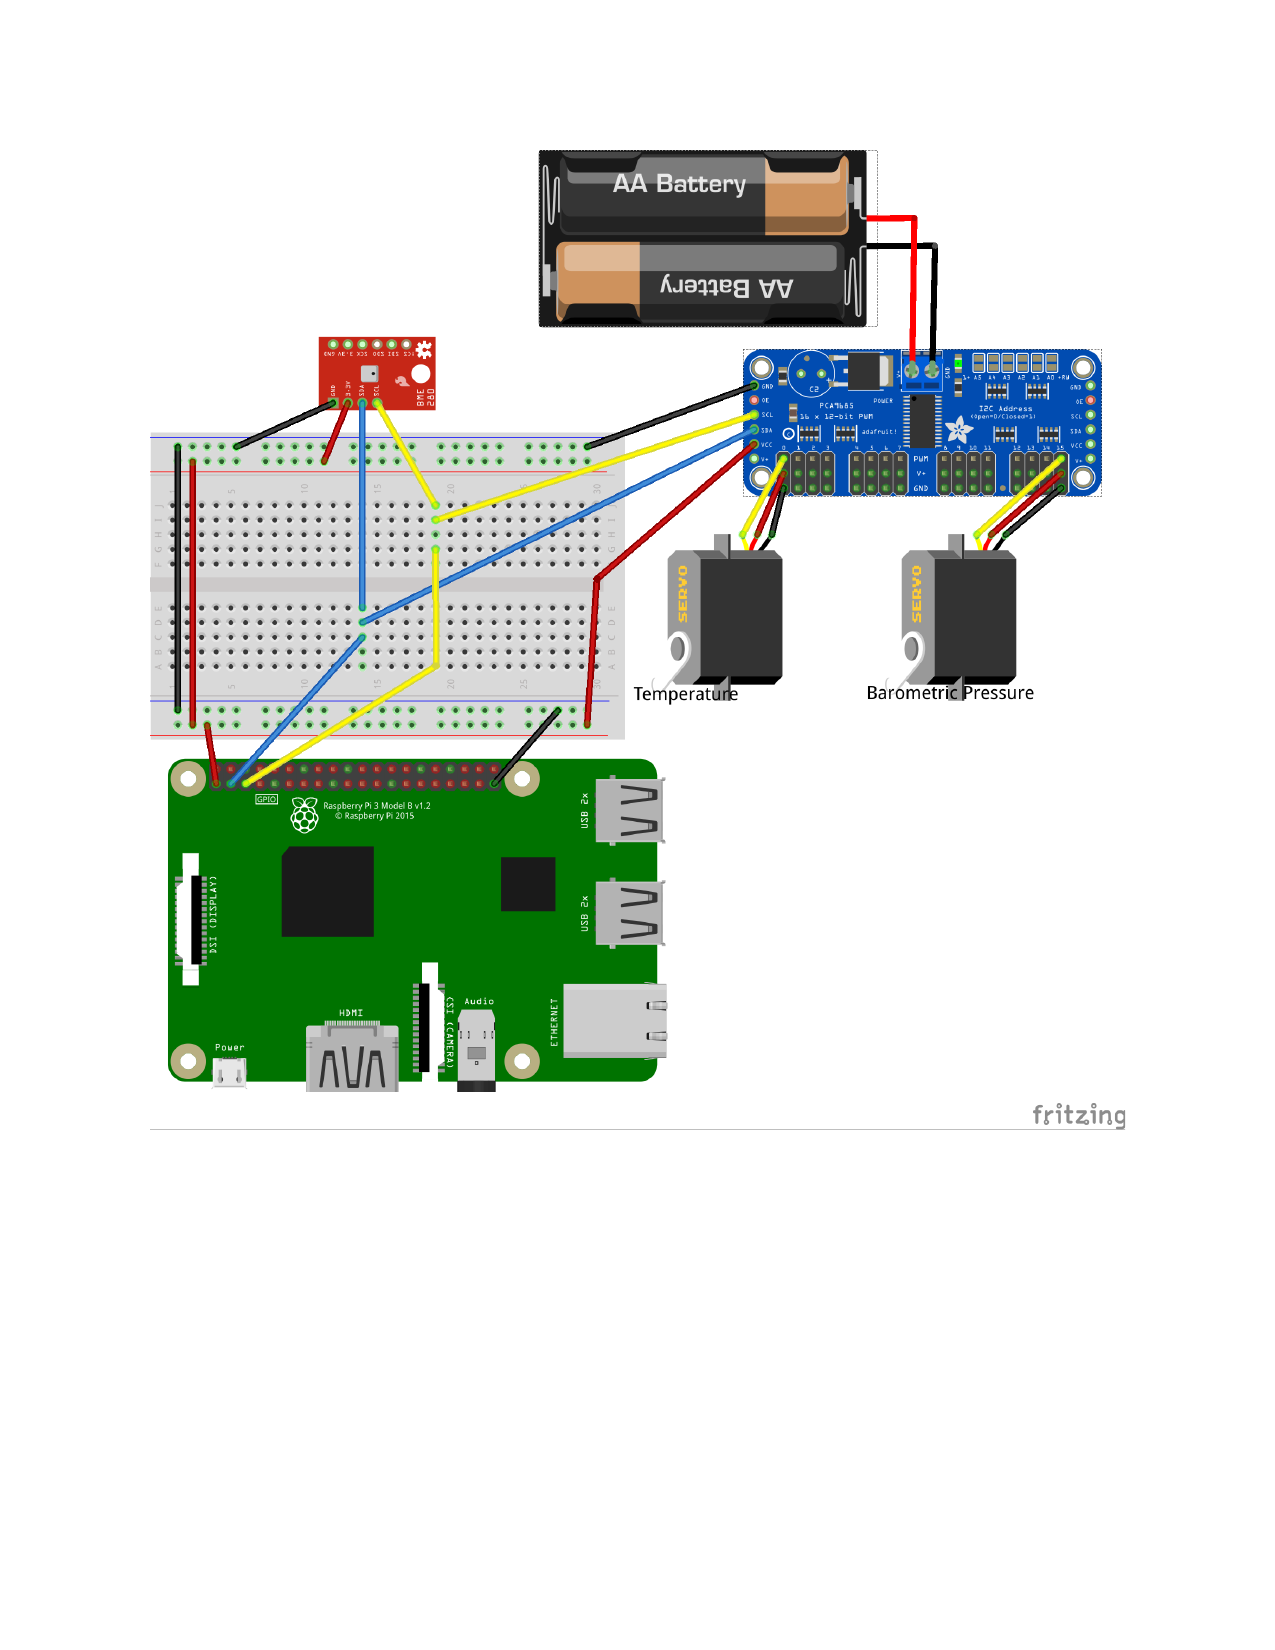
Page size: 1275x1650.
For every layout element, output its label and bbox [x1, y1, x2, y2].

picture [150, 150, 1125, 1130]
